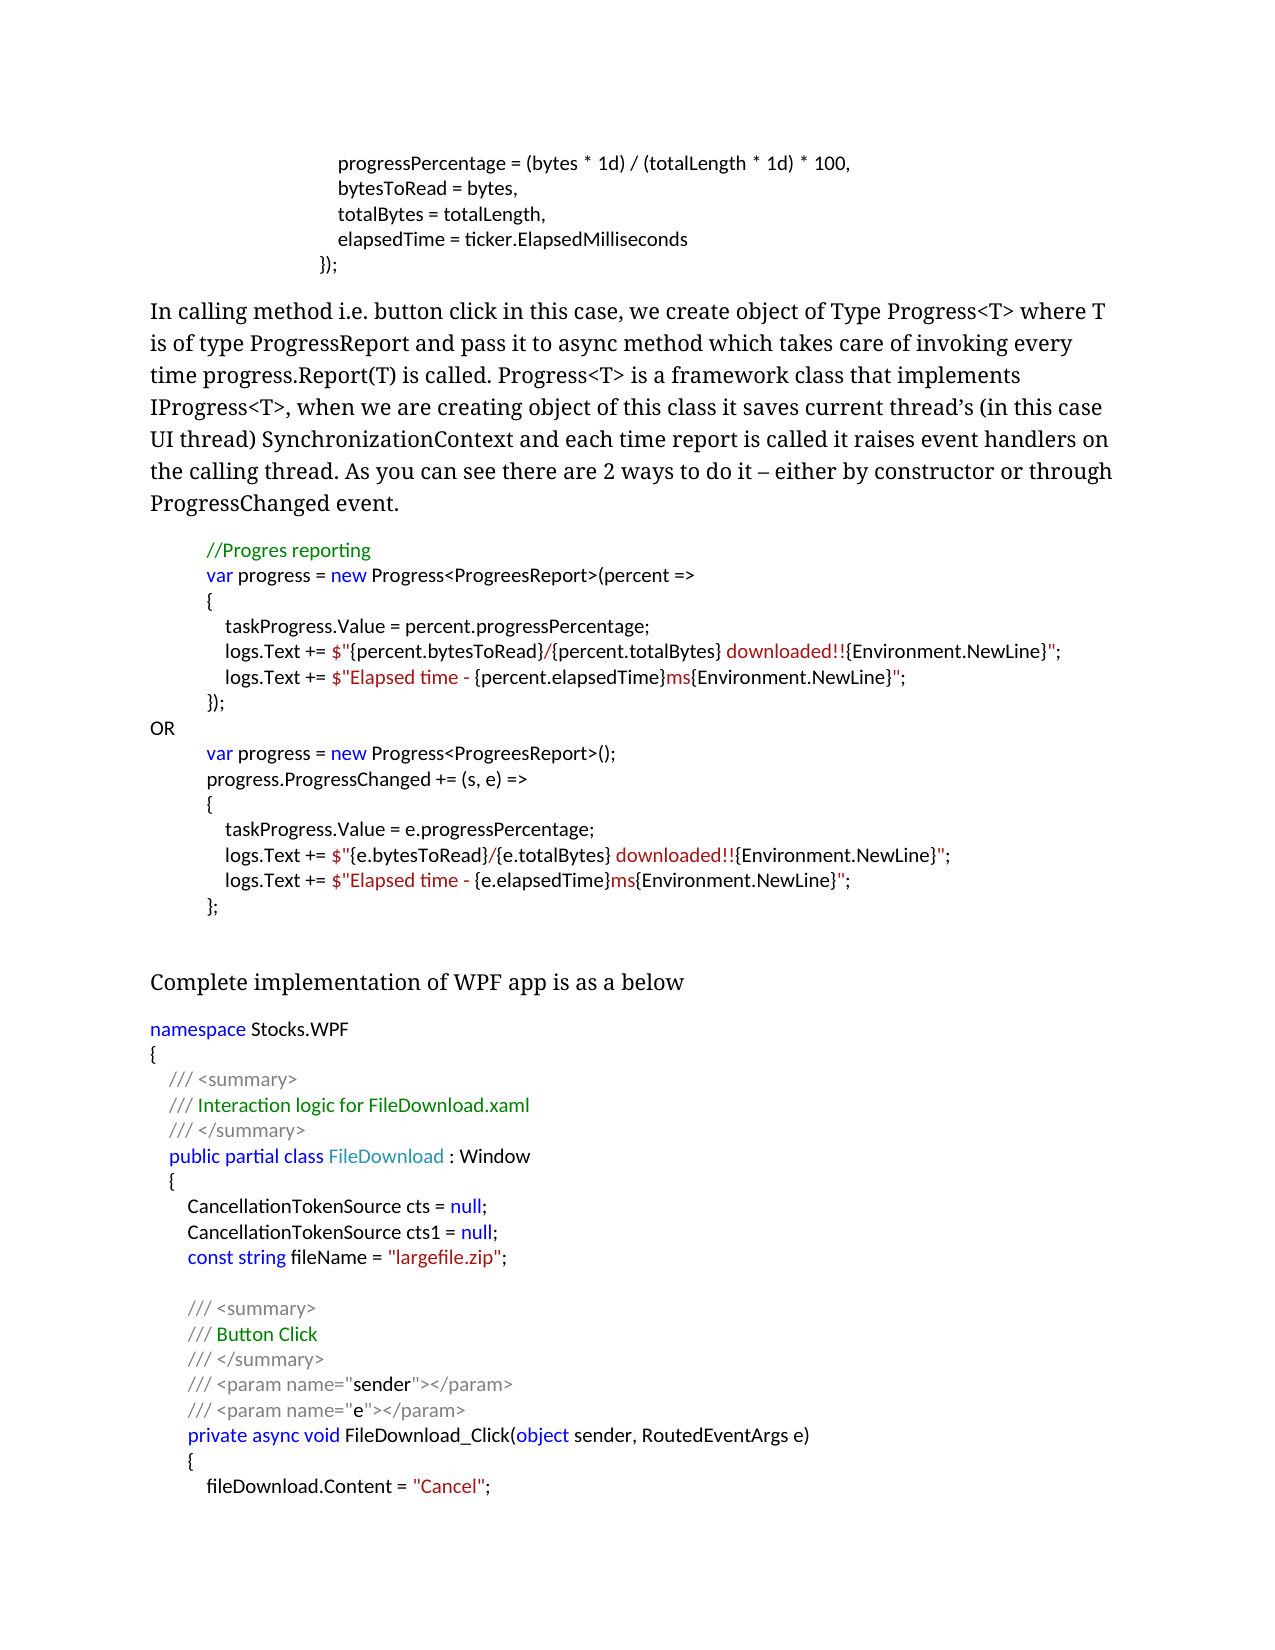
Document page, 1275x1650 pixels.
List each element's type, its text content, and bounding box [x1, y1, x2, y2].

text const string fileName = "largefile.zip"; [150, 1244, 1125, 1270]
text taskProgress.Value = e.progressPercentage; [150, 817, 1125, 842]
text //Progres reporting [150, 537, 1125, 562]
text progress.ProgressChanged += (s, e) => [150, 766, 1125, 791]
text /// Interaction logic for FileDownload.xaml [150, 1092, 1125, 1117]
text logs.Text += $"Elapsed time - {percent.elapsedTime}ms{Environment.NewLine}"; [150, 664, 1125, 689]
text /// </summary> [150, 1117, 1125, 1143]
text { [150, 1448, 1125, 1473]
text public partial class FileDownload : Window [150, 1143, 1125, 1168]
text CancellationTokenSource cts1 = null; [150, 1219, 1125, 1244]
text { [150, 1041, 1125, 1067]
text /// Button Click [150, 1321, 1125, 1346]
text namespace Stocks.WPF [150, 1016, 1125, 1041]
text logs.Text += $"{percent.bytesToRead}/{percent.totalBytes} downloaded!!{Environment.NewLine}"; [150, 639, 1125, 664]
text fileDownload.Content = "Cancel"; [150, 1473, 1125, 1499]
text taskProgress.Value = percent.progressPercentage; [150, 613, 1125, 639]
text private async void FileDownload_Click(object sender, RoutedEventArgs e) [150, 1422, 1125, 1448]
text var progress = new Progress<ProgreesReport>(); [150, 740, 1125, 766]
text CancellationTokenSource cts = null; [150, 1194, 1125, 1219]
text bytesToRead = bytes, [150, 175, 1125, 201]
text var progress = new Progress<ProgreesReport>(percent => [150, 562, 1125, 588]
text /// <summary> [150, 1067, 1125, 1092]
text { [150, 588, 1125, 613]
text Complete implementation of WPF app is as a below [150, 967, 1125, 997]
text }; [150, 893, 1125, 918]
text /// </summary> [150, 1346, 1125, 1372]
text progressPercentage = (bytes * 1d) / (totalLength * 1d) * 100, [150, 150, 1125, 175]
text /// <summary> [150, 1295, 1125, 1321]
text In calling method i.e. button click in this case, we create object of Type Progress<T> where T is of type ProgressReport and pass it to async method which takes care of invoking every time progress.Report(T) is called. Progress<T> is a framework class that implements IProgress<T>, when we are creating object of this class it saves current thread’s (in this case UI thread) SynchronizationContext and each time report is called it raises event handlers on the calling thread. As you can see there are 2 ways to do it – either by constructor or through ProgressChanged event. [150, 296, 1125, 518]
text totalBytes = totalLength, [150, 201, 1125, 226]
text /// <param name="sender"></param> [150, 1372, 1125, 1397]
text logs.Text += $"Elapsed time - {e.elapsedTime}ms{Environment.NewLine}"; [150, 867, 1125, 893]
text { [150, 1168, 1125, 1194]
text { [150, 791, 1125, 817]
text /// <param name="e"></param> [150, 1397, 1125, 1422]
text OR [150, 715, 1125, 740]
text logs.Text += $"{e.bytesToRead}/{e.totalBytes} downloaded!!{Environment.NewLine}"; [150, 842, 1125, 867]
text }); [150, 252, 1125, 277]
text }); [150, 689, 1125, 715]
text elapsedTime = ticker.ElapsedMilliseconds [150, 226, 1125, 252]
